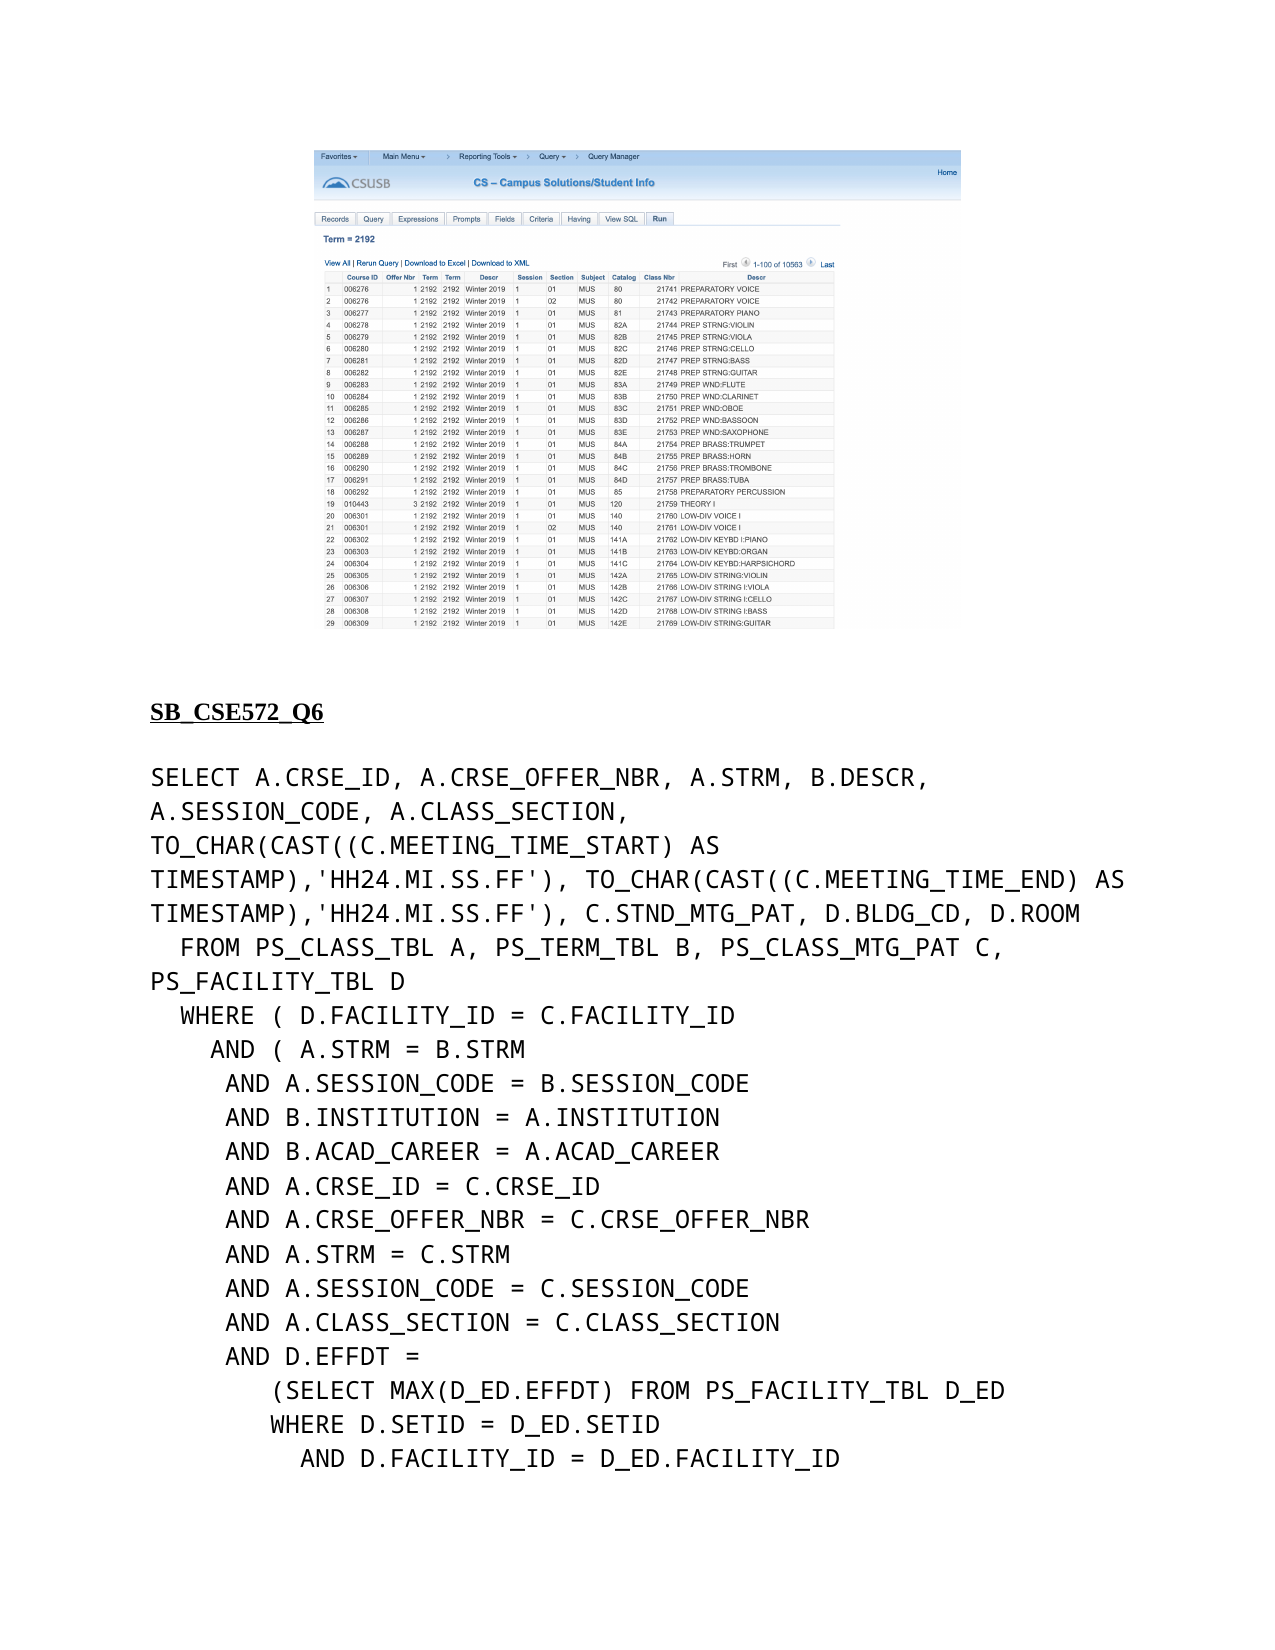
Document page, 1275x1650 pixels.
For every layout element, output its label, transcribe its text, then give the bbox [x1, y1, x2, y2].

text WHERE ( D.FACILITY_ID = C.FACILITY_ID [150, 998, 1125, 1032]
text SELECT A.CRSE_ID, A.CRSE_OFFER_NBR, A.STRM, B.DESCR, A.SESSION_CODE, A.CLASS_SECTION, TO_CHAR(CAST((C.MEETING_TIME_START) AS TIMESTAMP),'HH24.MI.SS.FF'), TO_CHAR(CAST((C.MEETING_TIME_END) AS TIMESTAMP),'HH24.MI.SS.FF'), C.STND_MTG_PAT, D.BLDG_CD, D.ROOM [150, 759, 1125, 930]
text AND A.CRSE_OFFER_NBR = C.CRSE_OFFER_NBR [150, 1202, 1125, 1236]
text AND D.FACILITY_ID = D_ED.FACILITY_ID [150, 1441, 1125, 1475]
text AND A.SESSION_CODE = B.SESSION_CODE [150, 1066, 1125, 1100]
text AND A.STRM = C.STRM [150, 1236, 1125, 1270]
text AND A.CRSE_ID = C.CRSE_ID [150, 1168, 1125, 1202]
text SB_CSE572_Q6 [150, 697, 1125, 725]
text WHERE D.SETID = D_ED.SETID [150, 1407, 1125, 1441]
text AND A.SESSION_CODE = C.SESSION_CODE [150, 1270, 1125, 1304]
text AND B.ACAD_CAREER = A.ACAD_CAREER [150, 1134, 1125, 1168]
text AND ( A.STRM = B.STRM [150, 1032, 1125, 1066]
text FROM PS_CLASS_TBL A, PS_TERM_TBL B, PS_CLASS_MTG_PAT C, PS_FACILITY_TBL D [150, 930, 1125, 998]
text AND B.INSTITUTION = A.INSTITUTION [150, 1100, 1125, 1134]
text AND D.EFFDT = [150, 1338, 1125, 1372]
text (SELECT MAX(D_ED.EFFDT) FROM PS_FACILITY_TBL D_ED [150, 1372, 1125, 1407]
text AND A.CLASS_SECTION = C.CLASS_SECTION [150, 1304, 1125, 1338]
picture [314, 150, 961, 629]
